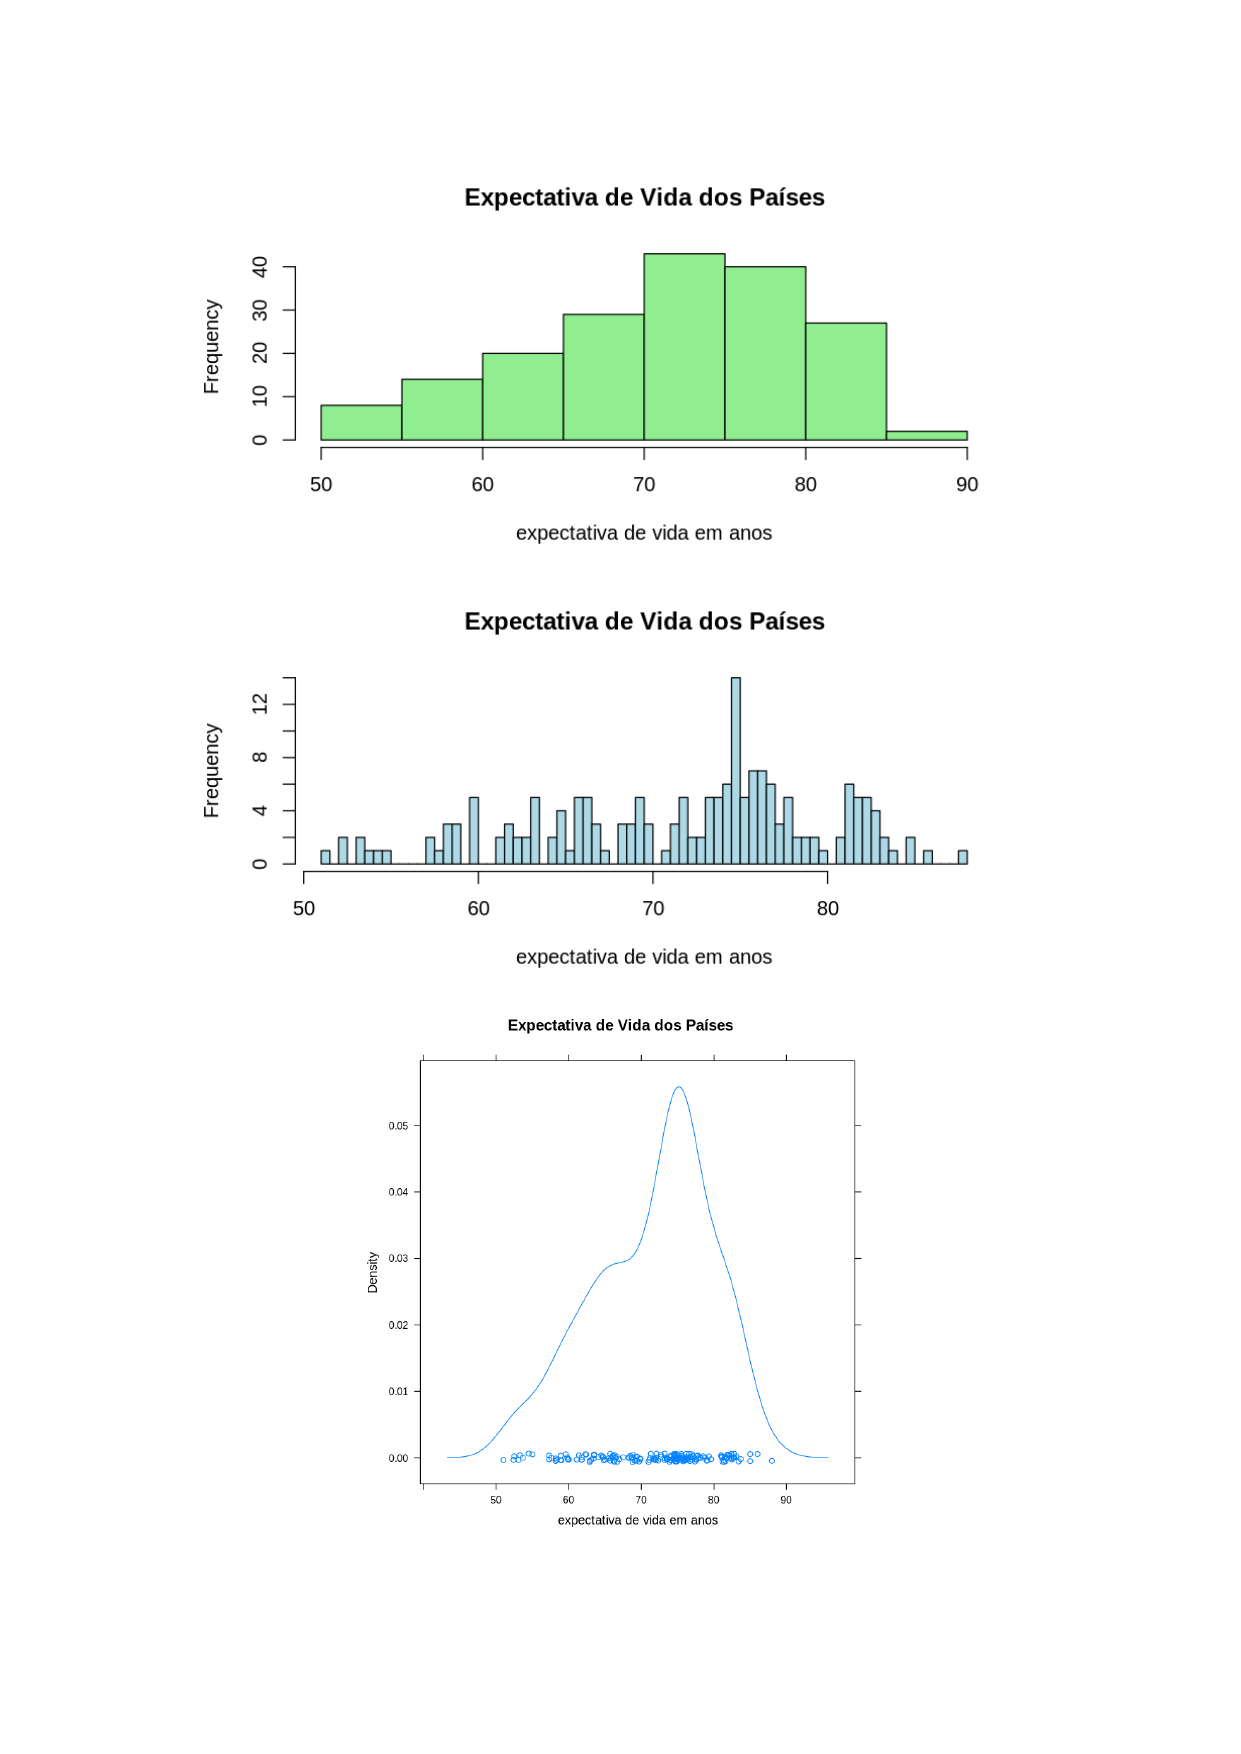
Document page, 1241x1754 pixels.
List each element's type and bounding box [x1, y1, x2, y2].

picture [196, 147, 1044, 995]
picture [355, 1013, 885, 1543]
